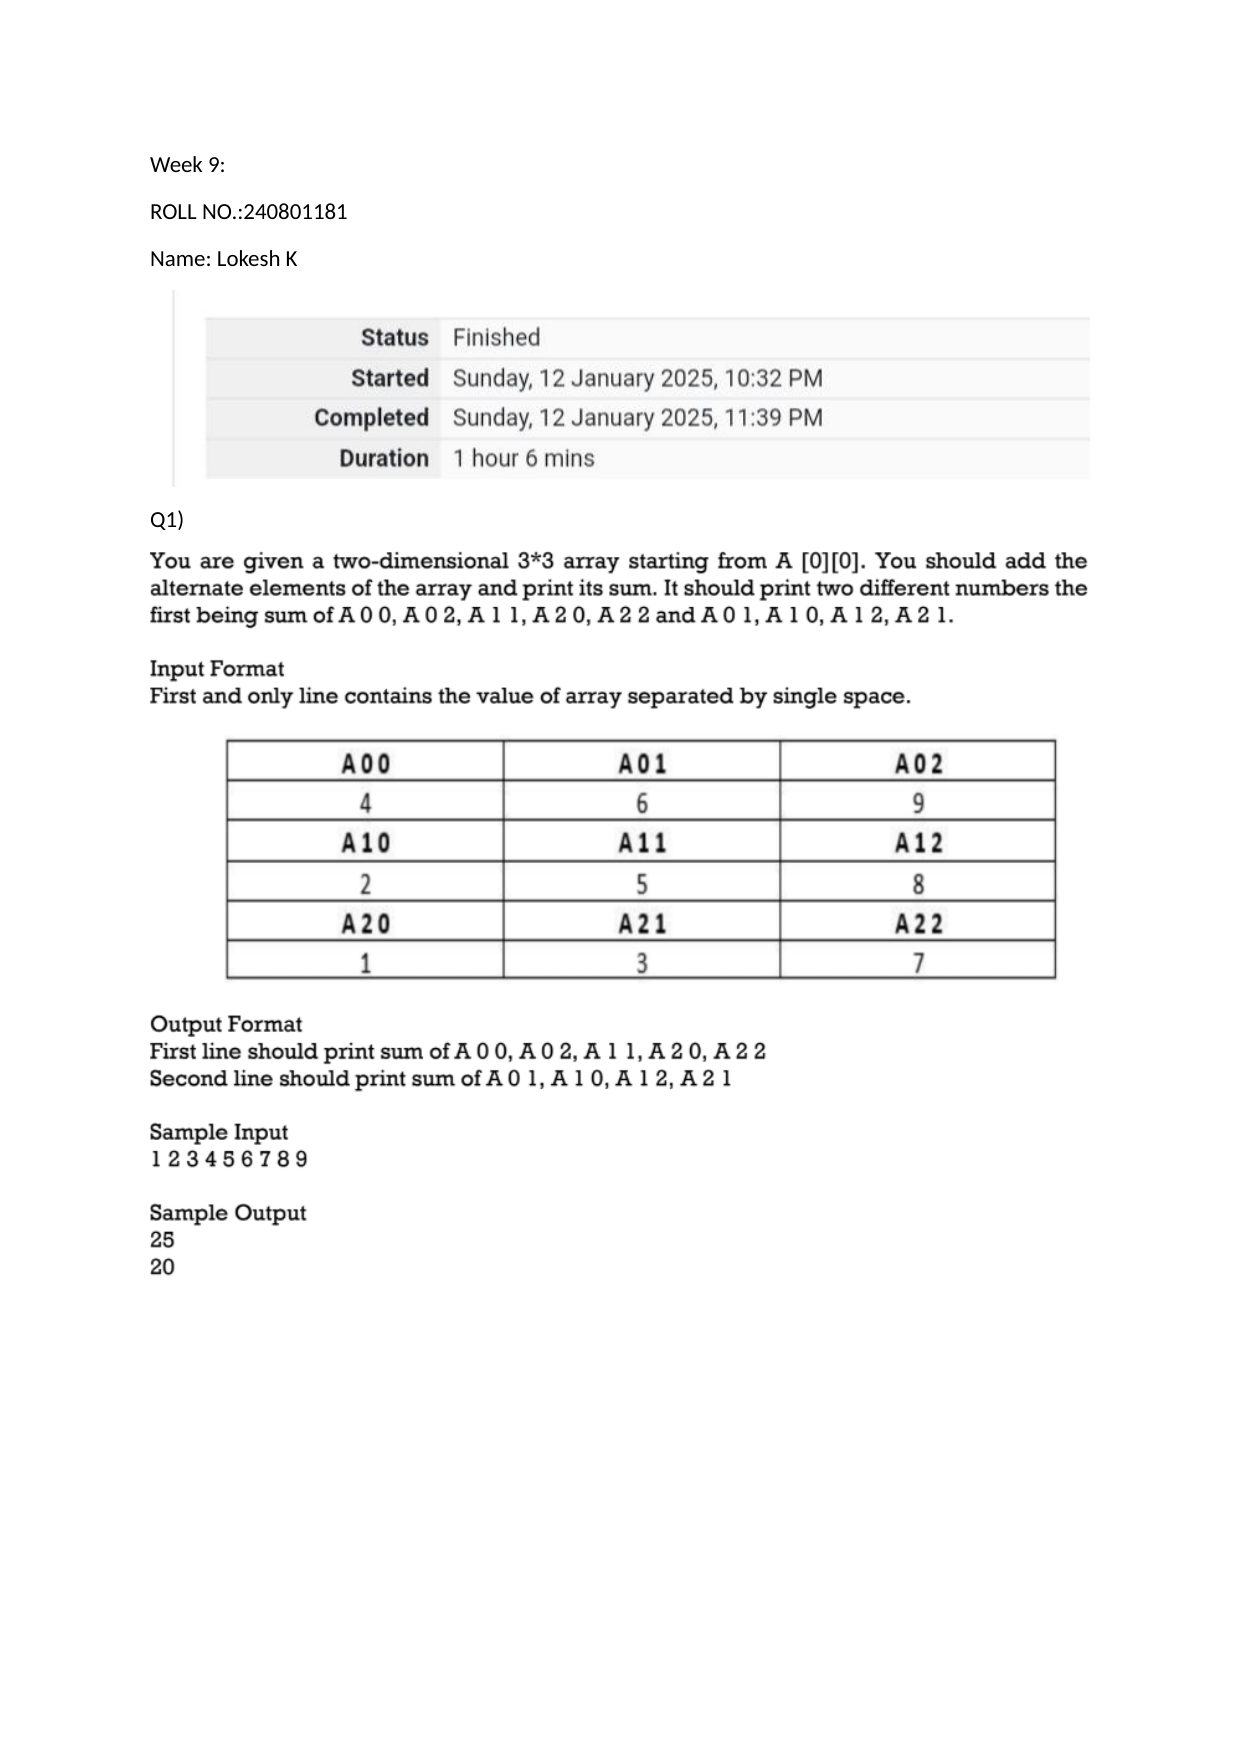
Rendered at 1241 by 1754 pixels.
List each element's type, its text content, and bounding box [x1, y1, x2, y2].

text Q1) [150, 505, 1090, 535]
text ROLL NO.:240801181 [150, 197, 1090, 225]
picture [150, 535, 1091, 1294]
text Week 9: [150, 150, 1090, 178]
text Name: Lokesh K [150, 244, 1090, 272]
